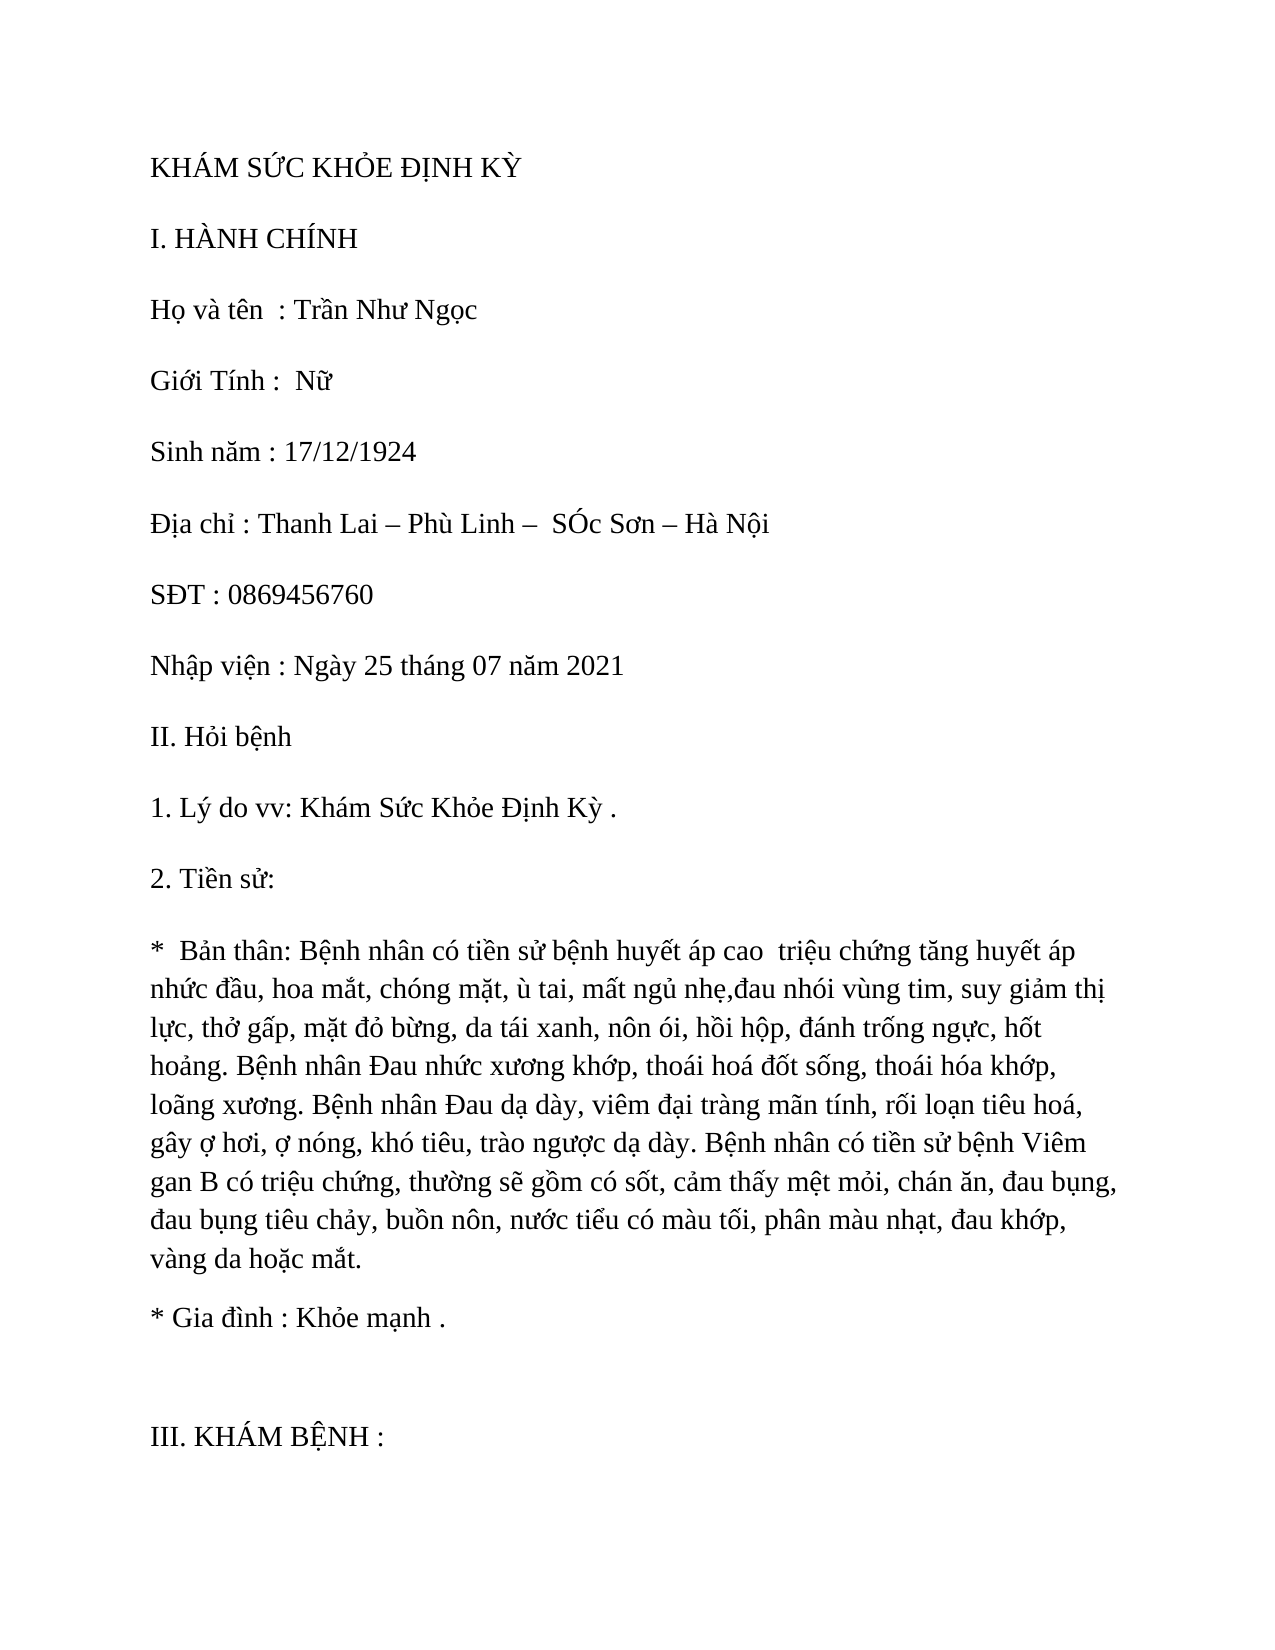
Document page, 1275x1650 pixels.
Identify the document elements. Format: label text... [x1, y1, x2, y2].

text 2. Tiền sử: [150, 861, 1125, 895]
text III. KHÁM BỆNH : [150, 1419, 1125, 1453]
text I. HÀNH CHÍNH [150, 221, 1125, 255]
text SĐT : 0869456760 [150, 577, 1125, 610]
text * Gia đình : Khỏe mạnh . [150, 1300, 1125, 1334]
text II. Hỏi bệnh [150, 719, 1125, 753]
text * Bản thân: Bệnh nhân có tiền sử bệnh huyết áp cao triệu chứng tăng huyết áp nhức đầu, hoa mắt, chóng mặt, ù tai, mất ngủ nhẹ,đau nhói vùng tim, suy giảm thị lực, thở gấp, mặt đỏ bừng, da tái xanh, nôn ói, hồi hộp, đánh trống ngực, hốt hoảng. Bệnh nhân Đau nhức xương khớp, thoái hoá đốt sống, thoái hóa khớp, loãng xương. Bệnh nhân Đau dạ dày, viêm đại tràng mãn tính, rối loạn tiêu hoá, gây ợ hơi, ợ nóng, khó tiêu, trào ngược dạ dày. Bệnh nhân có tiền sử bệnh Viêm gan B có triệu chứng, thường sẽ gồm có sốt, cảm thấy mệt mỏi, chán ăn, đau bụng, đau bụng tiêu chảy, buồn nôn, nước tiểu có màu tối, phân màu nhạt, đau khớp, vàng da hoặc mắt. [150, 933, 1125, 1274]
text Họ và tên : Trần Như Ngọc [150, 292, 1125, 326]
text KHÁM SỨC KHỎE ĐỊNH KỲ [150, 150, 1125, 183]
text Giới Tính : Nữ [150, 363, 1125, 397]
text Nhập viện : Ngày 25 tháng 07 năm 2021 [150, 648, 1125, 682]
text 1. Lý do vv: Khám Sức Khỏe Định Kỳ . [150, 790, 1125, 824]
text Sinh năm : 17/12/1924 [150, 434, 1125, 468]
text Địa chỉ : Thanh Lai – Phù Linh – SÓc Sơn – Hà Nội [150, 506, 1125, 539]
